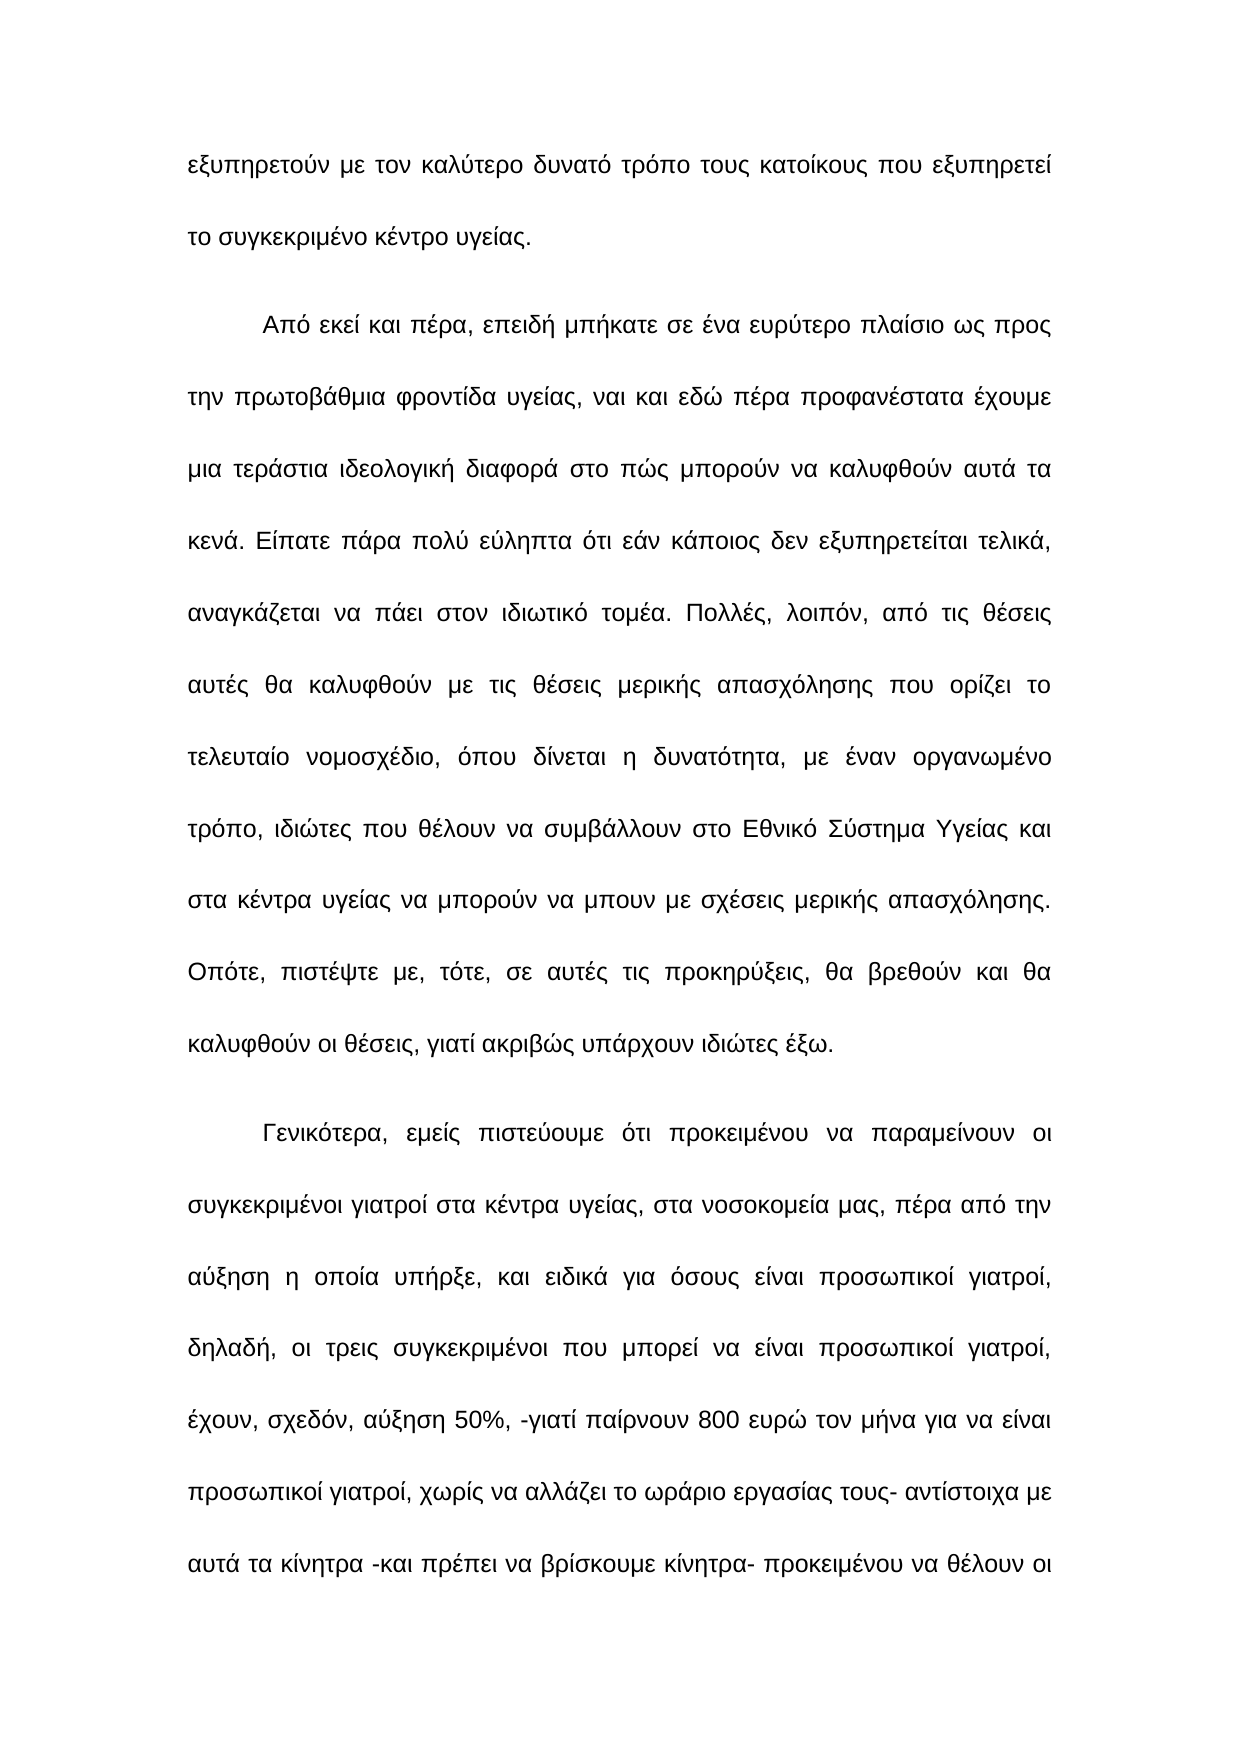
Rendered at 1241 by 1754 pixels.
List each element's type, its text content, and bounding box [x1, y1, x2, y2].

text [187, 150, 1053, 251]
text Από εκεί και πέρα, επειδή μπήκατε σε ένα ευρύτερο πλαίσιο ως προς την πρωτοβάθμια φροντίδα υγείας, ναι και εδώ πέρα προφανέστατα έχουμε μια τεράστια ιδεολογική διαφορά στο πώς μπορούν να καλυφθούν αυτά τα κενά. Είπατε πάρα πολύ εύληπτα ότι εάν κάποιος δεν εξυπηρετείται τελικά, αναγκάζεται να πάει στον ιδιωτικό τομέα. Πολλές, λοιπόν, από τις θέσεις αυτές θα καλυφθούν με τις θέσεις μερικής απασχόλησης που ορίζει το τελευταίο νομοσχέδιο, όπου δίνεται η δυνατότητα, με έναν οργανωμένο τρόπο, ιδιώτες που θέλουν να συμβάλλουν στο Εθνικό Σύστημα Υγείας και στα κέντρα υγείας να μπορούν να μπουν με σχέσεις μερικής απασχόλησης. Οπότε, πιστέψτε με, τότε, σε αυτές τις προκηρύξεις, θα βρεθούν και θα καλυφθούν οι θέσεις, γιατί ακριβώς υπάρχουν ιδιώτες έξω. [187, 310, 1053, 1058]
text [187, 1118, 1053, 1578]
